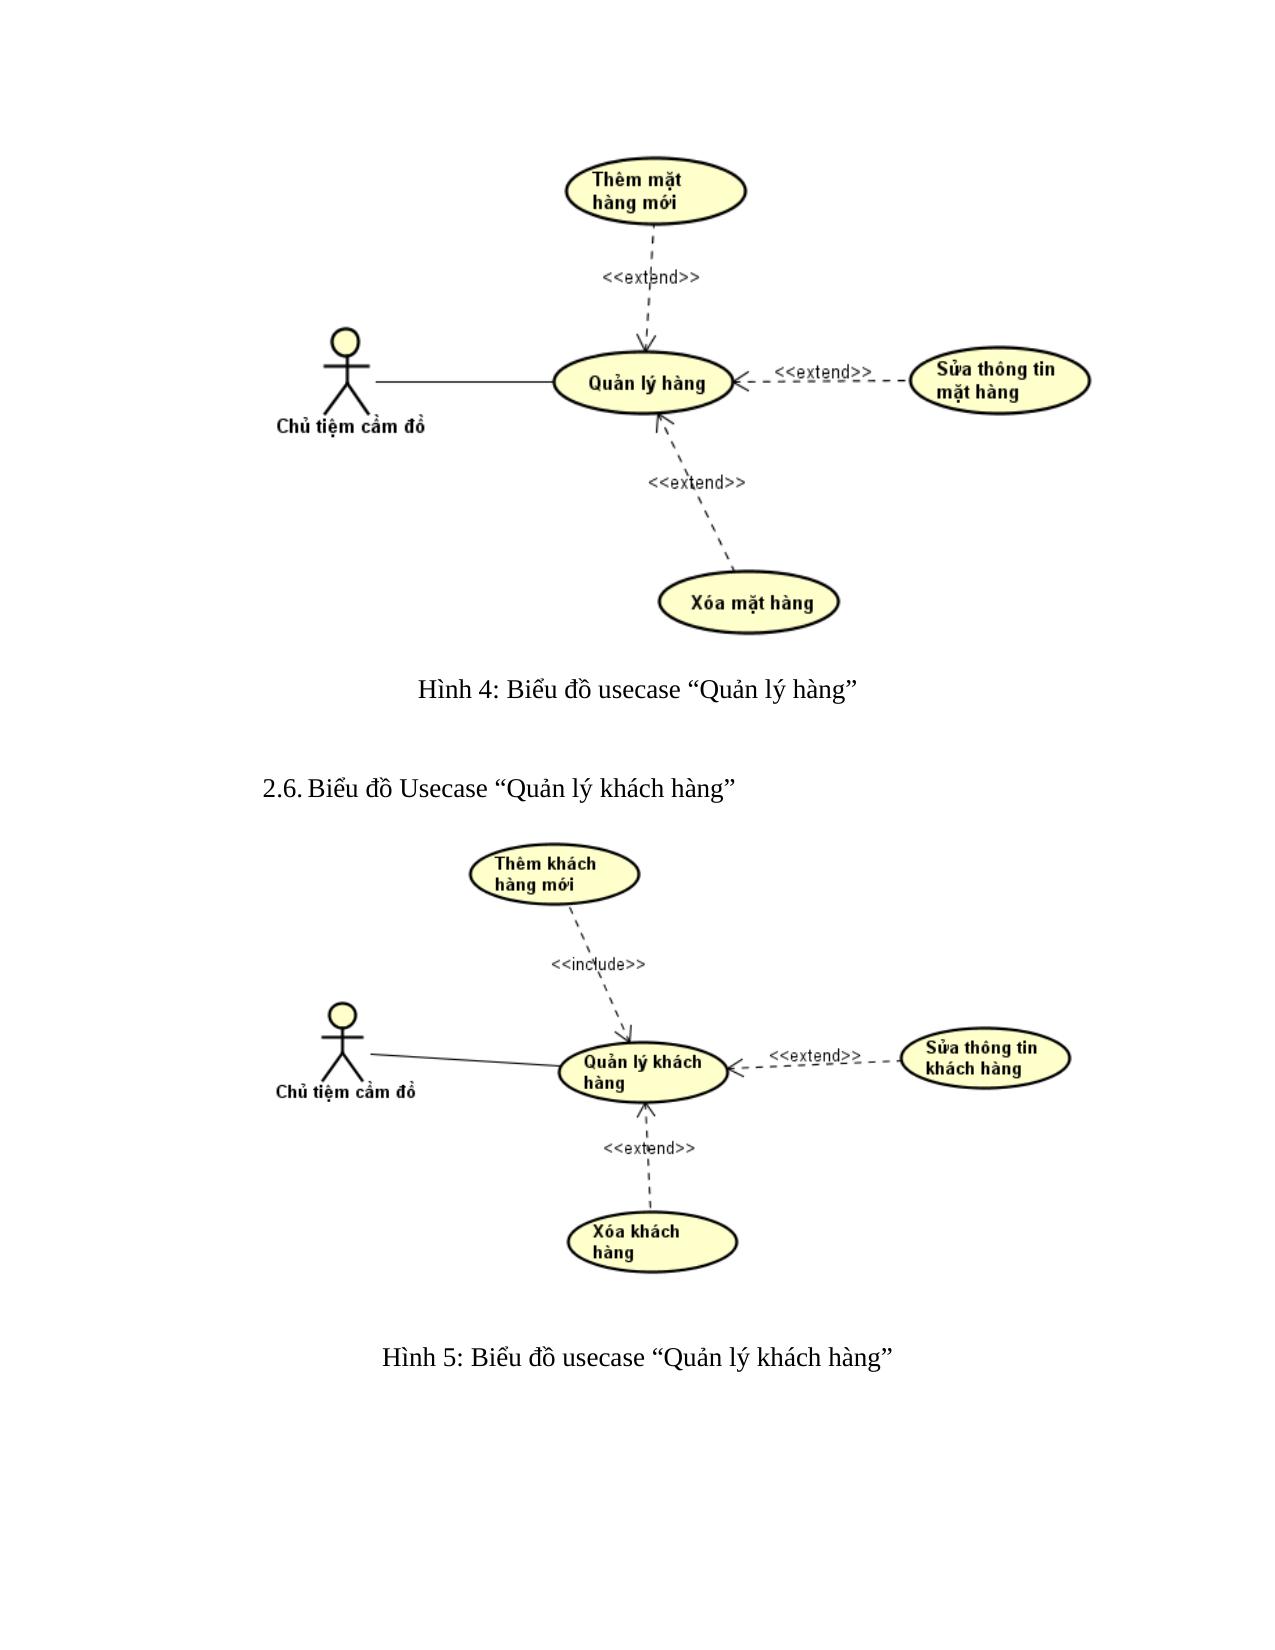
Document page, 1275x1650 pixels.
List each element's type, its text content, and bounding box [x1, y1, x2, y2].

text Hình 4: Biểu đồ usecase “Quản lý hàng” [150, 673, 1125, 704]
list Biểu đồ Usecase “Quản lý khách hàng” [262, 772, 1125, 803]
picture [265, 819, 1107, 1325]
text Hình 5: Biểu đồ usecase “Quản lý khách hàng” [150, 1341, 1125, 1373]
picture [265, 150, 1125, 657]
